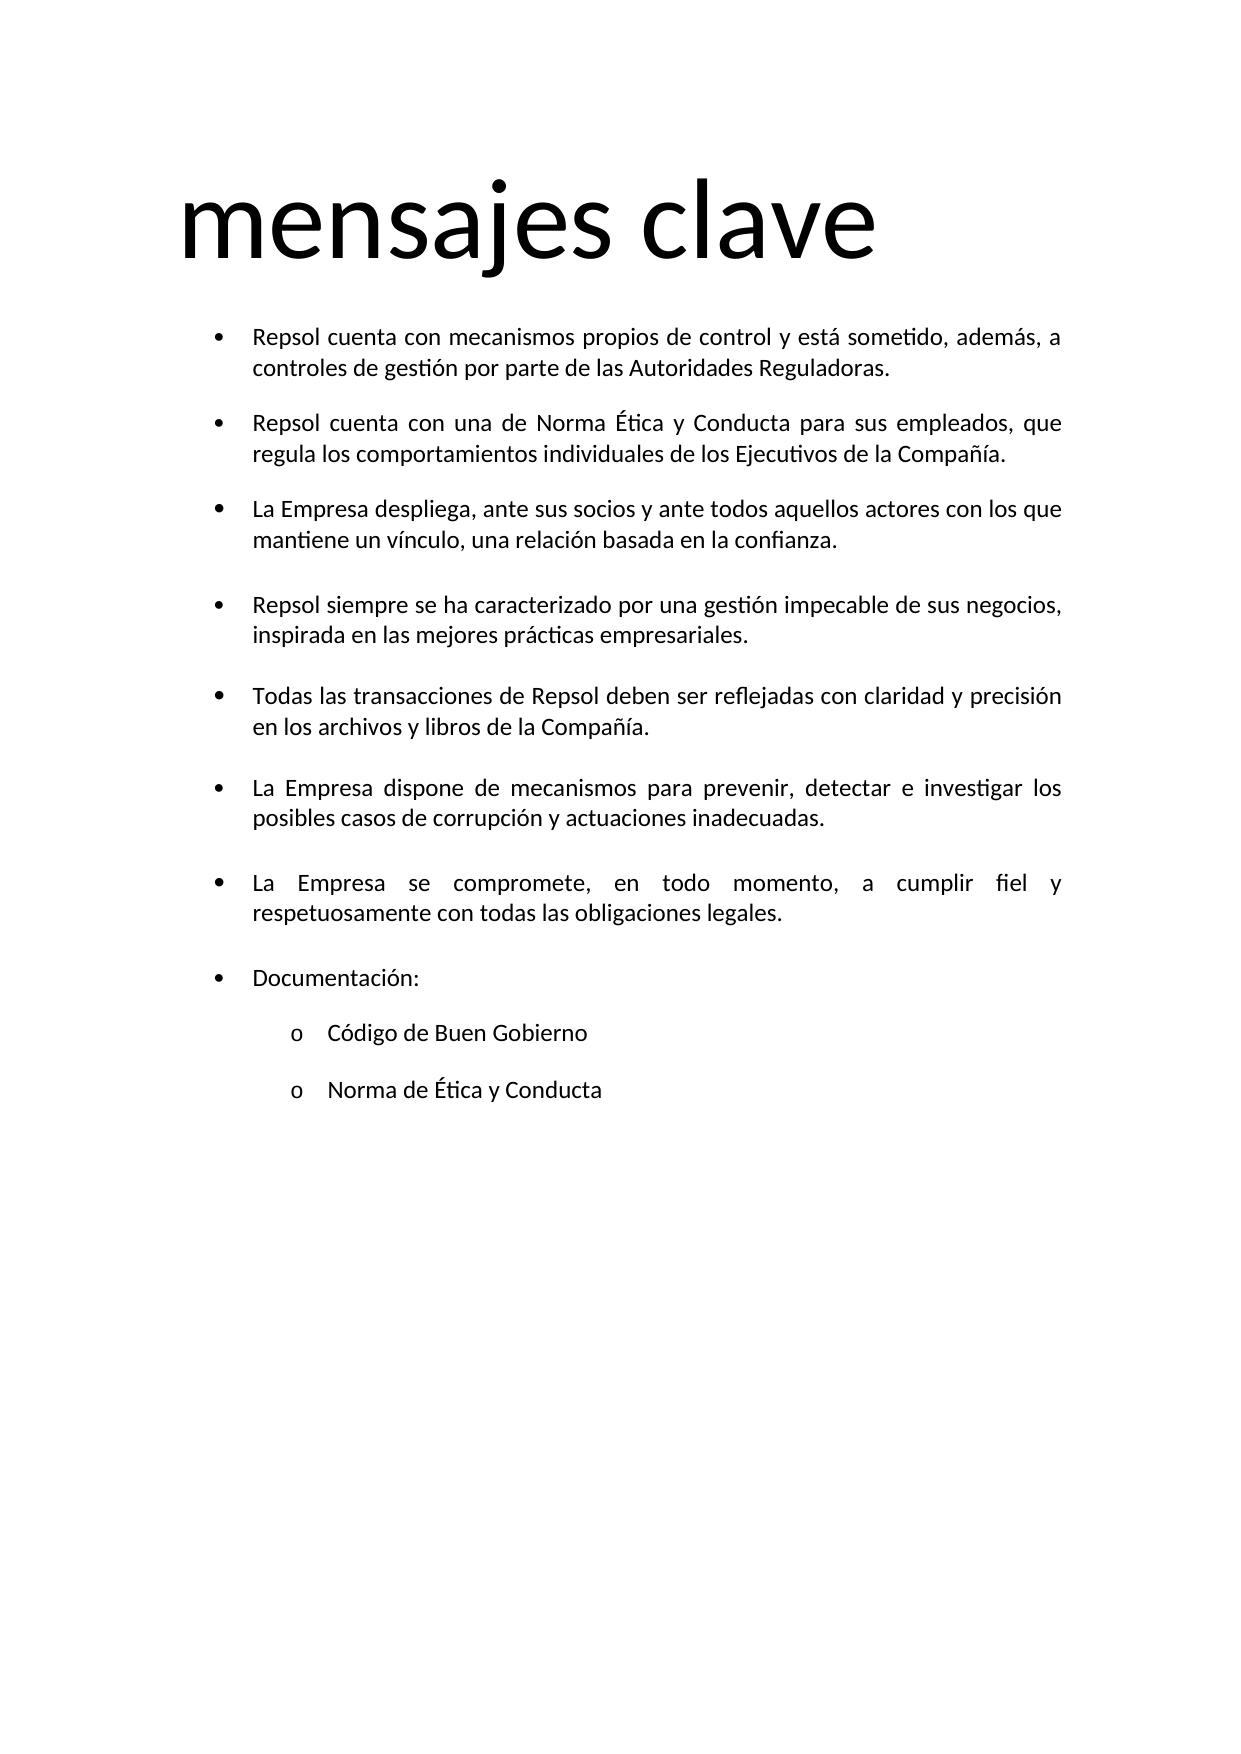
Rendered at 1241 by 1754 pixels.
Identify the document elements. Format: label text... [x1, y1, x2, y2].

list Repsol cuenta con una de Norma Ética y Conducta para sus empleados, que regula los comportamientos individuales de los Ejecutivos de la Compañía. [215, 408, 1063, 469]
list Código de Buen Gobierno [290, 1018, 1063, 1049]
list La Empresa se compromete, en todo momento, a cumplir fiel y respetuosamente con todas las obligaciones legales. [215, 867, 1063, 928]
list Todas las transacciones de Repsol deben ser reflejadas con claridad y precisión en los archivos y libros de la Compañía. [215, 680, 1063, 741]
list Documentación: [215, 962, 1063, 993]
list La Empresa despliega, ante sus socios y ante todos aquellos actores con los que mantiene un vínculo, una relación basada en la confianza. [215, 494, 1063, 555]
list Norma de Ética y Conducta [290, 1074, 1063, 1105]
list Repsol cuenta con mecanismos propios de control y está sometido, además, a controles de gestión por parte de las Autoridades Reguladoras. [215, 322, 1063, 383]
list La Empresa dispone de mecanismos para prevenir, detectar e investigar los posibles casos de corrupción y actuaciones inadecuadas. [215, 772, 1063, 833]
list Repsol siempre se ha caracterizado por una gestión impecable de sus negocios, inspirada en las mejores prácticas empresariales. [215, 589, 1063, 650]
text mensajes clave [177, 148, 1063, 287]
